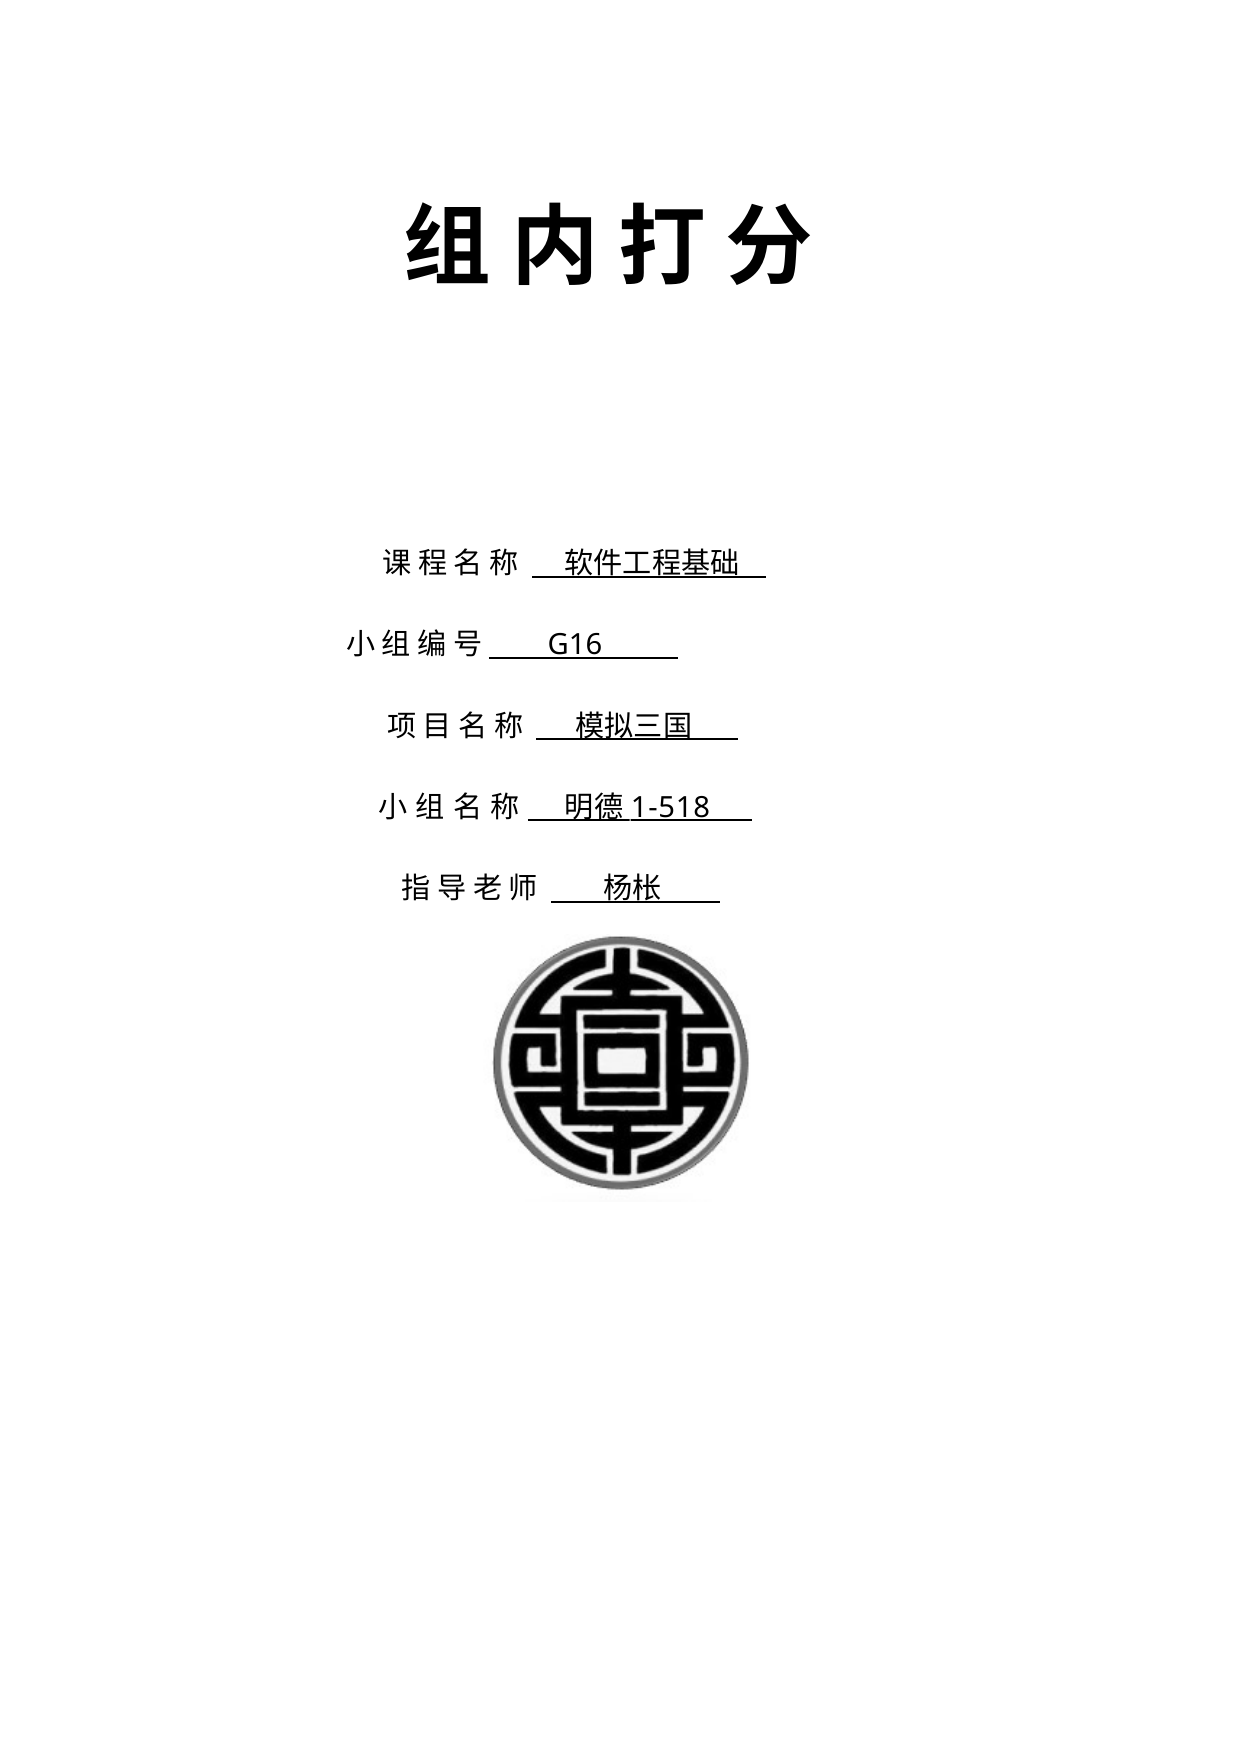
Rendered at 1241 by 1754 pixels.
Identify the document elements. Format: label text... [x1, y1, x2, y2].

text 组 内 打 分 [177, 174, 1040, 304]
text 指 导 老 师 杨枨 [200, 853, 863, 918]
text 小 组 名 称 明德1-518 [200, 772, 863, 837]
picture [472, 934, 768, 1202]
text 项 目 名 称 模拟三国 [187, 691, 863, 756]
text 小 组 编 号 G16 [200, 609, 863, 674]
text 课 程 名 称 软件工程基础 [200, 528, 863, 593]
